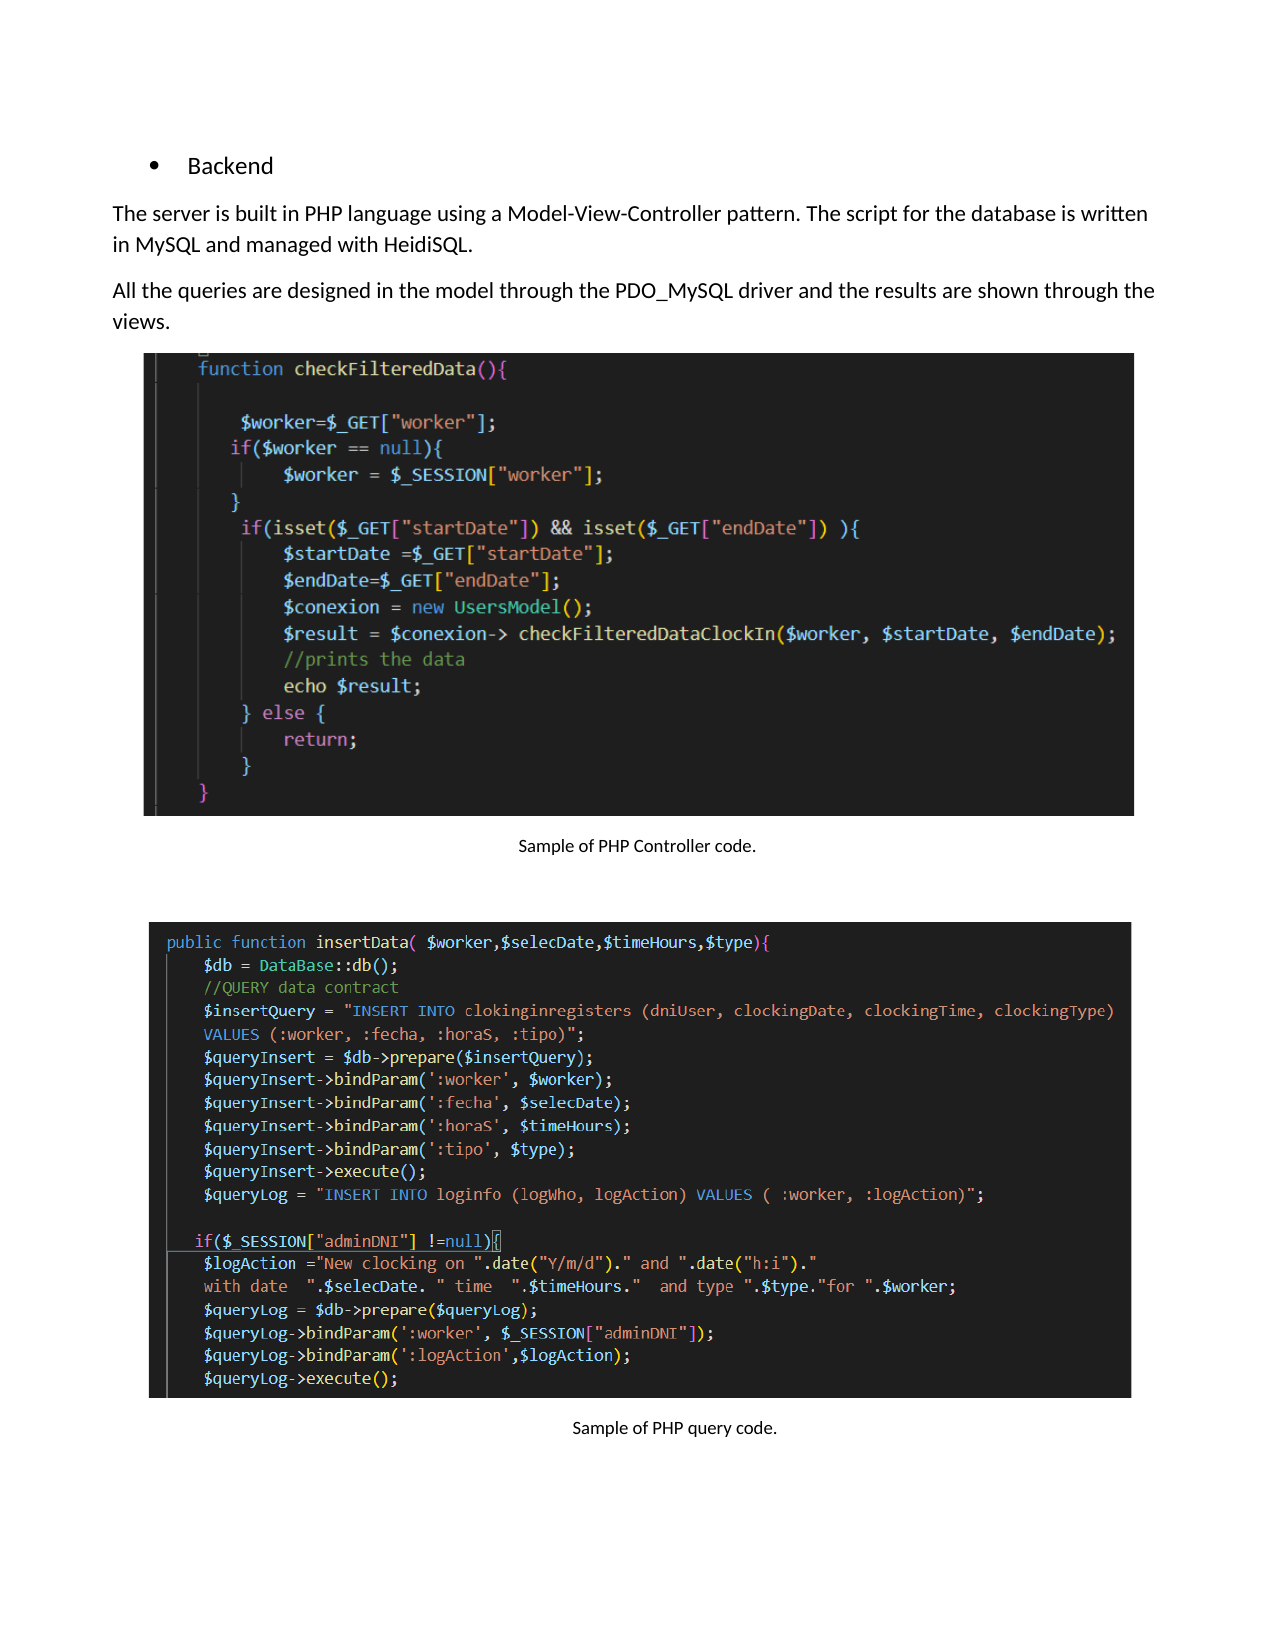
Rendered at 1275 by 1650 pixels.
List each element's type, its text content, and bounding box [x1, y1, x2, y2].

text The server is built in PHP language using a Model-View-Controller pattern. The script for the database is written in MySQL and managed with HeidiSQL. [112, 199, 1162, 258]
text All the queries are designed in the model through the PDO_MySQL driver and the results are shown through the views. [112, 277, 1162, 335]
picture [148, 922, 1132, 1398]
text Sample of PHP Controller code. [112, 834, 1162, 857]
list Backend [150, 150, 1162, 181]
picture [143, 353, 1135, 816]
list Sample of PHP query code. [187, 1416, 1162, 1439]
